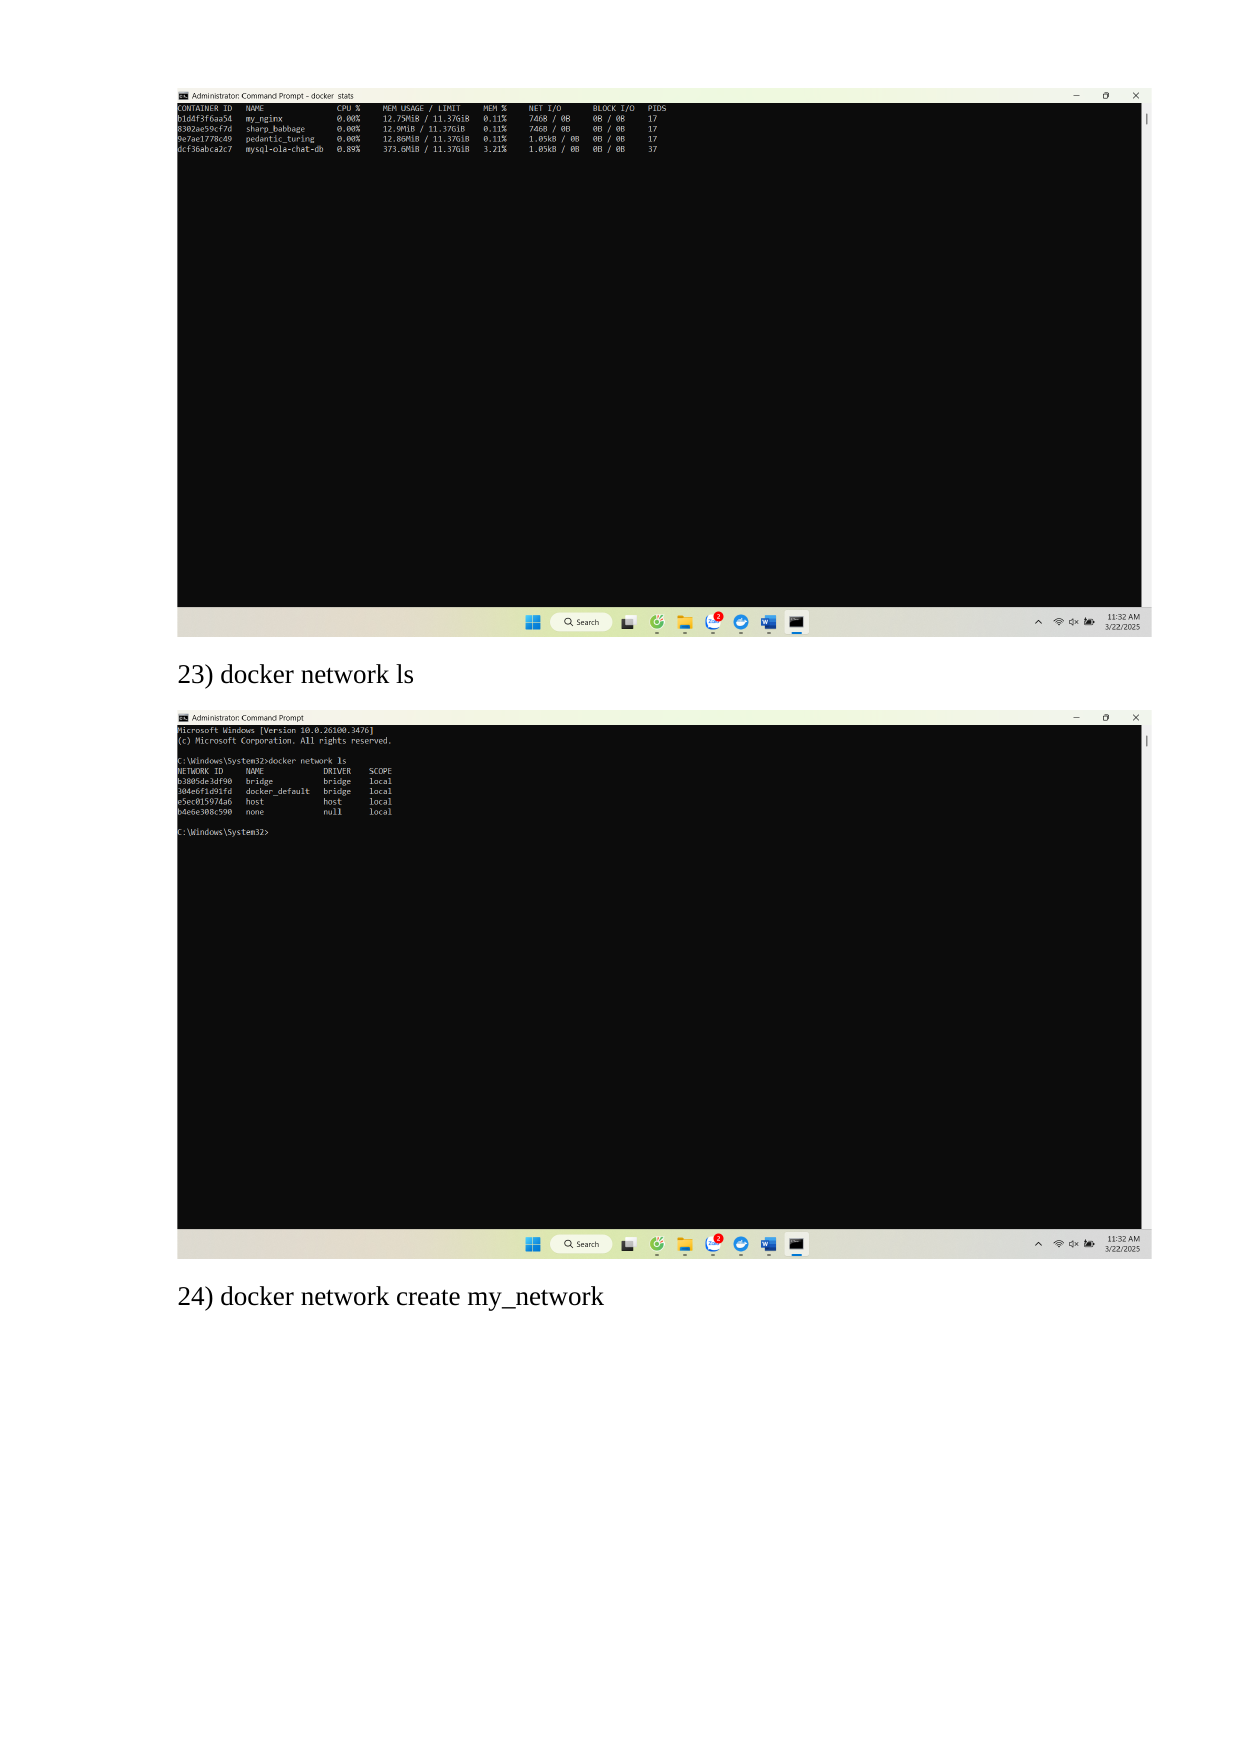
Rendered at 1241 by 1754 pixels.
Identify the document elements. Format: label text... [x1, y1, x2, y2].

text 24) docker network create my_network [177, 1280, 1152, 1311]
picture [177, 710, 1152, 1259]
picture [177, 88, 1152, 637]
text 23) docker network ls [177, 658, 1152, 689]
